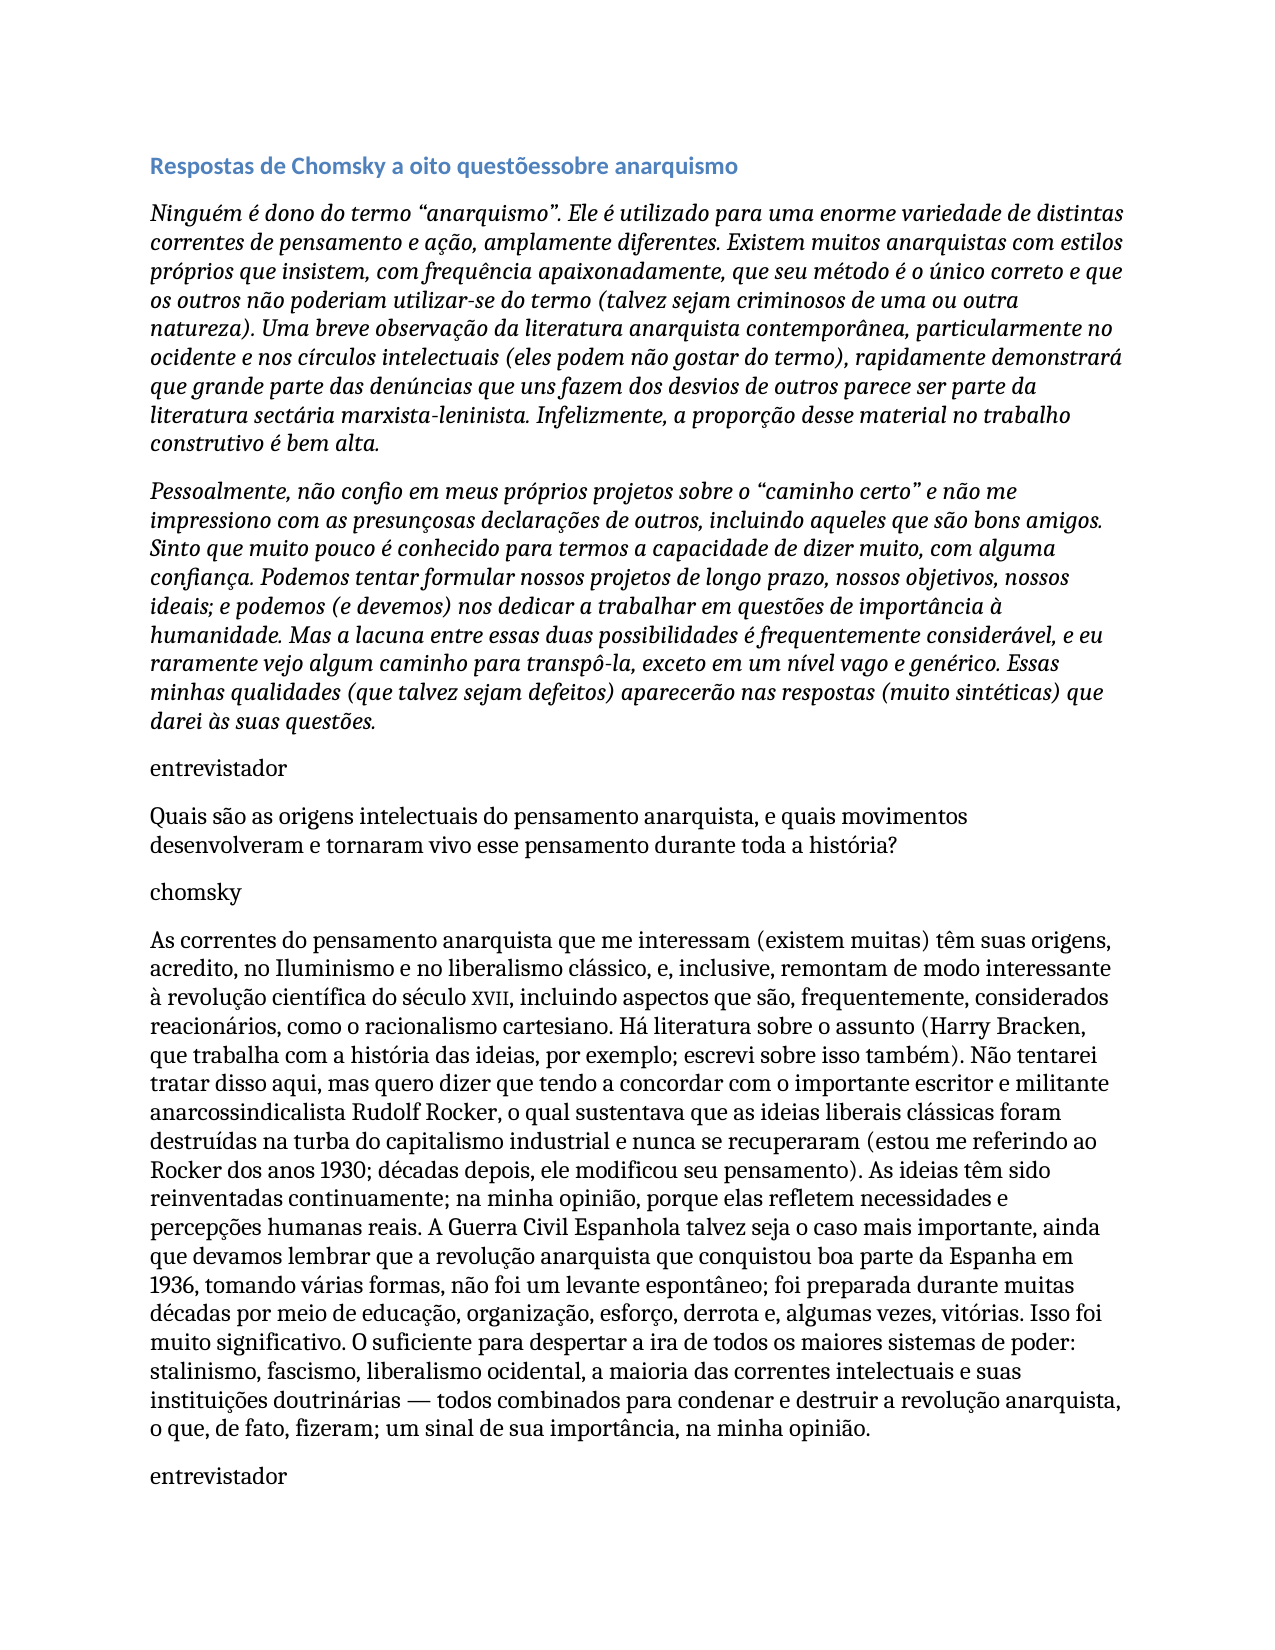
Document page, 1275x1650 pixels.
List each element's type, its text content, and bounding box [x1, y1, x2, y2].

text entrevistador [150, 754, 1125, 783]
text Pessoalmente, não confio em meus próprios projetos sobre o “caminho certo” e não me impressiono com as presunçosas declarações de outros, incluindo aqueles que são bons amigos. Sinto que muito pouco é conhecido para termos a capacidade de dizer muito, com alguma confiança. Podemos tentar formular nossos projetos de longo prazo, nossos objetivos, nossos ideais; e podemos (e devemos) nos dedicar a trabalhar em questões de importância à humanidade. Mas a lacuna entre essas duas possibilidades é frequentemente considerável, e eu raramente vejo algum caminho para transpô-la, exceto em um nível vago e genérico. Essas minhas qualidades (que talvez sejam defeitos) aparecerão nas respostas (muito sintéticas) que darei às suas questões. [150, 477, 1125, 736]
text As correntes do pensamento anarquista que me interessam (existem muitas) têm suas origens, acredito, no Iluminismo e no liberalismo clássico, e, inclusive, remontam de modo interessante à revolução científica do século xvii, incluindo aspectos que são, frequentemente, considerados reacionários, como o racionalismo cartesiano. Há literatura sobre o assunto (Harry Bracken, que trabalha com a história das ideias, por exemplo; escrevi sobre isso também). Não tentarei tratar disso aqui, mas quero dizer que tendo a concordar com o importante escritor e militante anarcossindicalista Rudolf Rocker, o qual sustentava que as ideias liberais clássicas foram destruídas na turba do capitalismo industrial e nunca se recuperaram (estou me referindo ao Rocker dos anos 1930; décadas depois, ele modificou seu pensamento). As ideias têm sido reinventadas continuamente; na minha opinião, porque elas refletem necessidades e percepções humanas reais. A Guerra Civil Espanhola talvez seja o caso mais importante, ainda que devamos lembrar que a revolução anarquista que conquistou boa parte da Espanha em 1936, tomando várias formas, não foi um levante espontâneo; foi preparada durante muitas décadas por meio de educação, organização, esforço, derrota e, algumas vezes, vitórias. Isso foi muito significativo. O suficiente para despertar a ira de todos os maiores sistemas de poder: stalinismo, fascismo, liberalismo ocidental, a maioria das correntes intelectuais e suas instituições doutrinárias — todos combinados para condenar e destruir a revolução anarquista, o que, de fato, fizeram; um sinal de sua importância, na minha opinião. [150, 926, 1125, 1443]
text Ninguém é dono do termo “anarquismo”. Ele é utilizado para uma enorme variedade de distintas correntes de pensamento e ação, amplamente diferentes. Existem muitos anarquistas com estilos próprios que insistem, com frequência apaixonadamente, que seu método é o único correto e que os outros não poderiam utilizar-se do termo (talvez sejam criminosos de uma ou outra natureza). Uma breve observação da literatura anarquista contemporânea, particularmente no ocidente e nos círculos intelectuais (eles podem não gostar do termo), rapidamente demonstrará que grande parte das denúncias que uns fazem dos desvios de outros parece ser parte da literatura sectária marxista-leninista. Infelizmente, a proporção desse material no trabalho construtivo é bem alta. [150, 199, 1125, 458]
text Quais são as origens intelectuais do pensamento anarquista, e quais movimentos desenvolveram e tornaram vivo esse pensamento durante toda a história? [150, 802, 1125, 859]
text chomsky [150, 878, 1125, 907]
text entrevistador [150, 1462, 1125, 1491]
subtitle Respostas de Chomsky a oito questõessobre anarquismo [150, 150, 1125, 181]
